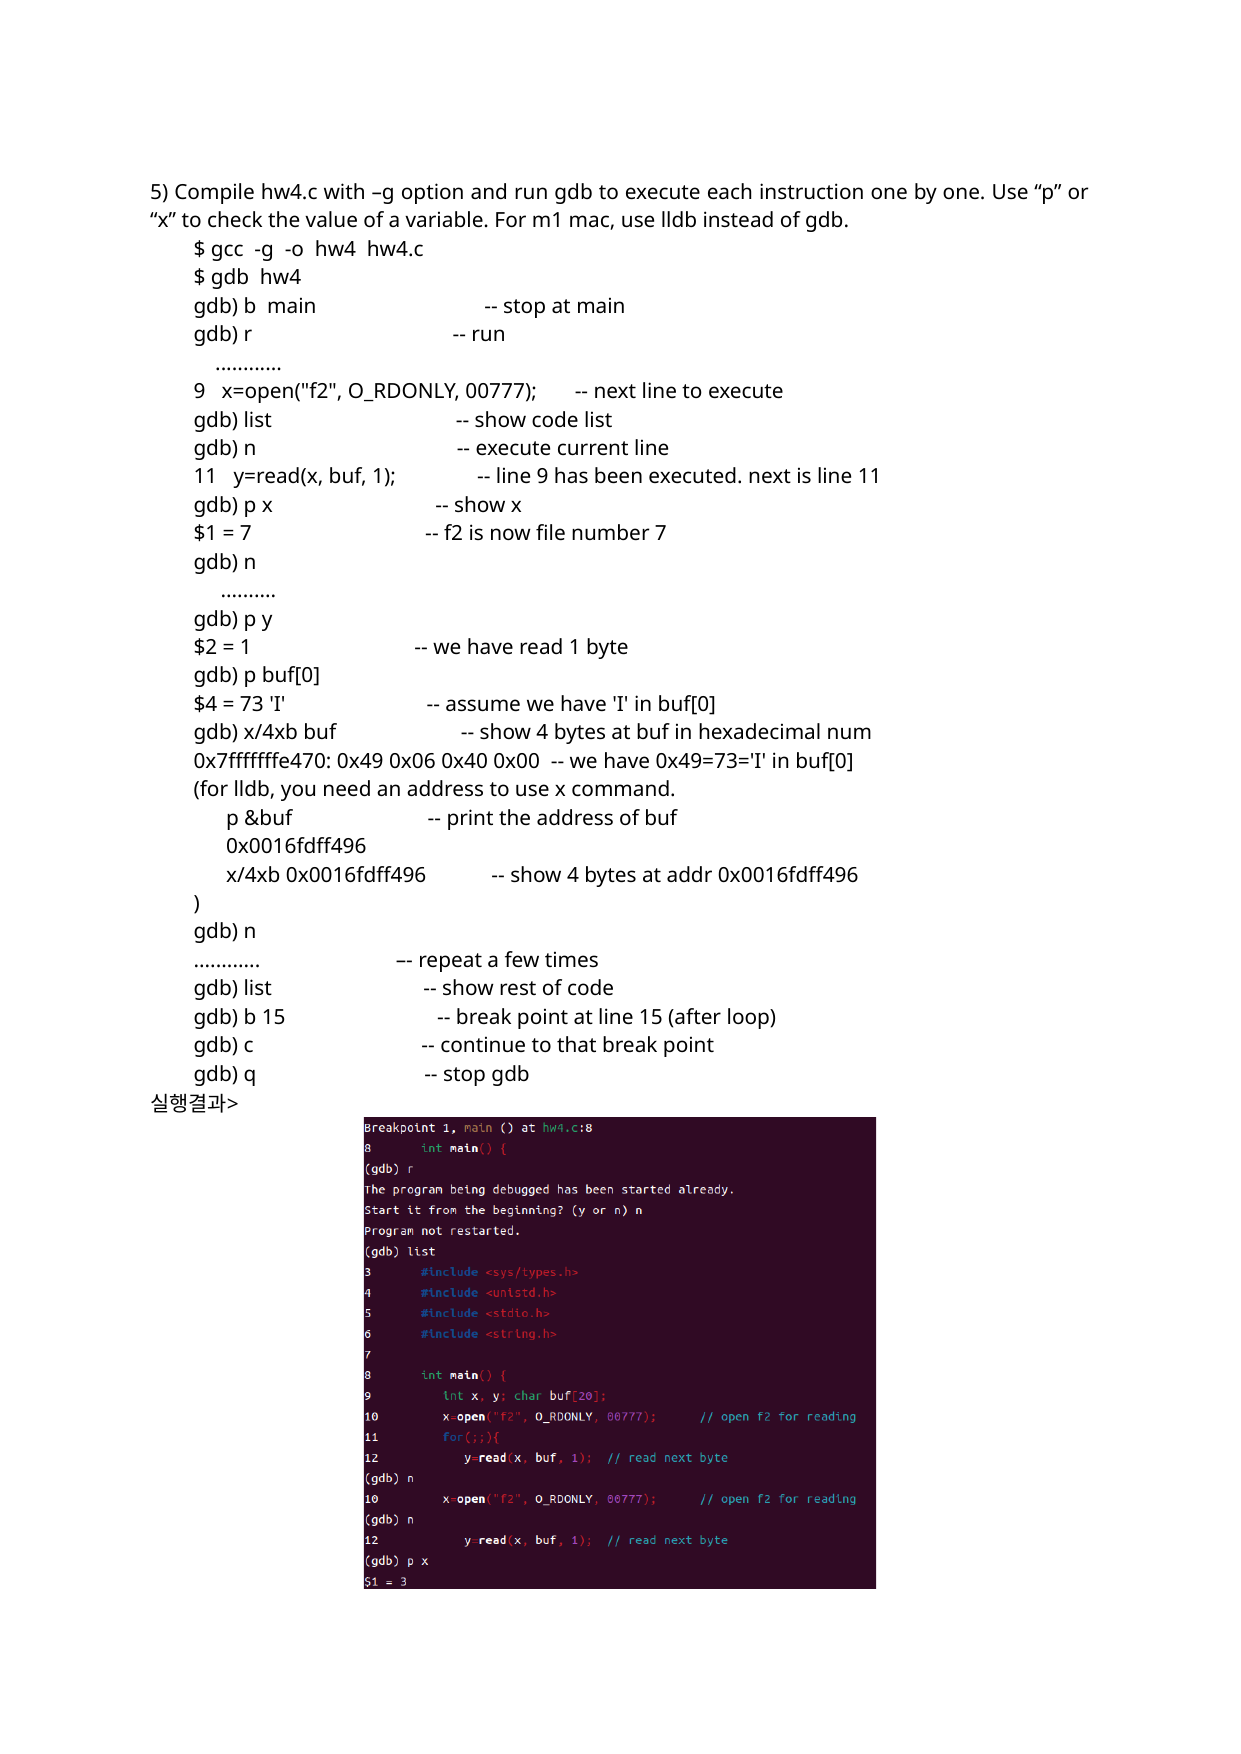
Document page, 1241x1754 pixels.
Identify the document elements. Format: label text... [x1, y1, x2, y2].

text gdb) list -- show code list [150, 405, 1090, 433]
text gdb) p x -- show x [150, 490, 1090, 518]
text gdb) n [150, 547, 1090, 575]
text x/4xb 0x0016fdff496 -- show 4 bytes at addr 0x0016fdff496 [150, 860, 1090, 888]
text ............ –- repeat a few times [150, 945, 1090, 973]
text gdb) p buf[0] [150, 661, 1090, 689]
text 5) Compile hw4.c with –g option and run gdb to execute each instruction one by one. Use “p” or “x” to check the value of a variable. For m1 mac, use lldb instead of gdb. [150, 177, 1090, 234]
text 11 y=read(x, buf, 1); -- line 9 has been executed. next is line 11 [150, 462, 1090, 490]
text gdb) p y [150, 604, 1090, 632]
picture [363, 1117, 877, 1589]
text gdb) c -- continue to that break point [150, 1030, 1090, 1059]
text gdb) q -- stop gdb [150, 1059, 1090, 1087]
text $2 = 1 -- we have read 1 byte [150, 632, 1090, 661]
text $1 = 7 -- f2 is now file number 7 [150, 518, 1090, 547]
text ............ [150, 348, 1090, 376]
text $ gdb hw4 [150, 262, 1090, 291]
text $ gcc -g -o hw4 hw4.c [150, 234, 1090, 262]
text 9 x=open("f2", O_RDONLY, 00777); -- next line to execute [150, 376, 1090, 405]
text .......... [150, 575, 1090, 604]
text 실행결과> [150, 1087, 1090, 1117]
text (for lldb, you need an address to use x command. [150, 774, 1090, 803]
text gdb) x/4xb buf -- show 4 bytes at buf in hexadecimal num [150, 717, 1090, 746]
text 0x0016fdff496 [150, 831, 1090, 860]
text p &buf -- print the address of buf [150, 803, 1090, 831]
text gdb) n -- execute current line [150, 433, 1090, 462]
text gdb) list -- show rest of code [150, 973, 1090, 1002]
text gdb) b main -- stop at main [150, 291, 1090, 319]
text gdb) b 15 -- break point at line 15 (after loop) [150, 1002, 1090, 1030]
text 0x7fffffffe470: 0x49 0x06 0x40 0x00 -- we have 0x49=73='I' in buf[0] [150, 746, 1090, 774]
text $4 = 73 'I' -- assume we have 'I' in buf[0] [150, 689, 1090, 717]
text gdb) n [150, 917, 1090, 945]
text ) [150, 888, 1090, 917]
text gdb) r -- run [150, 319, 1090, 348]
